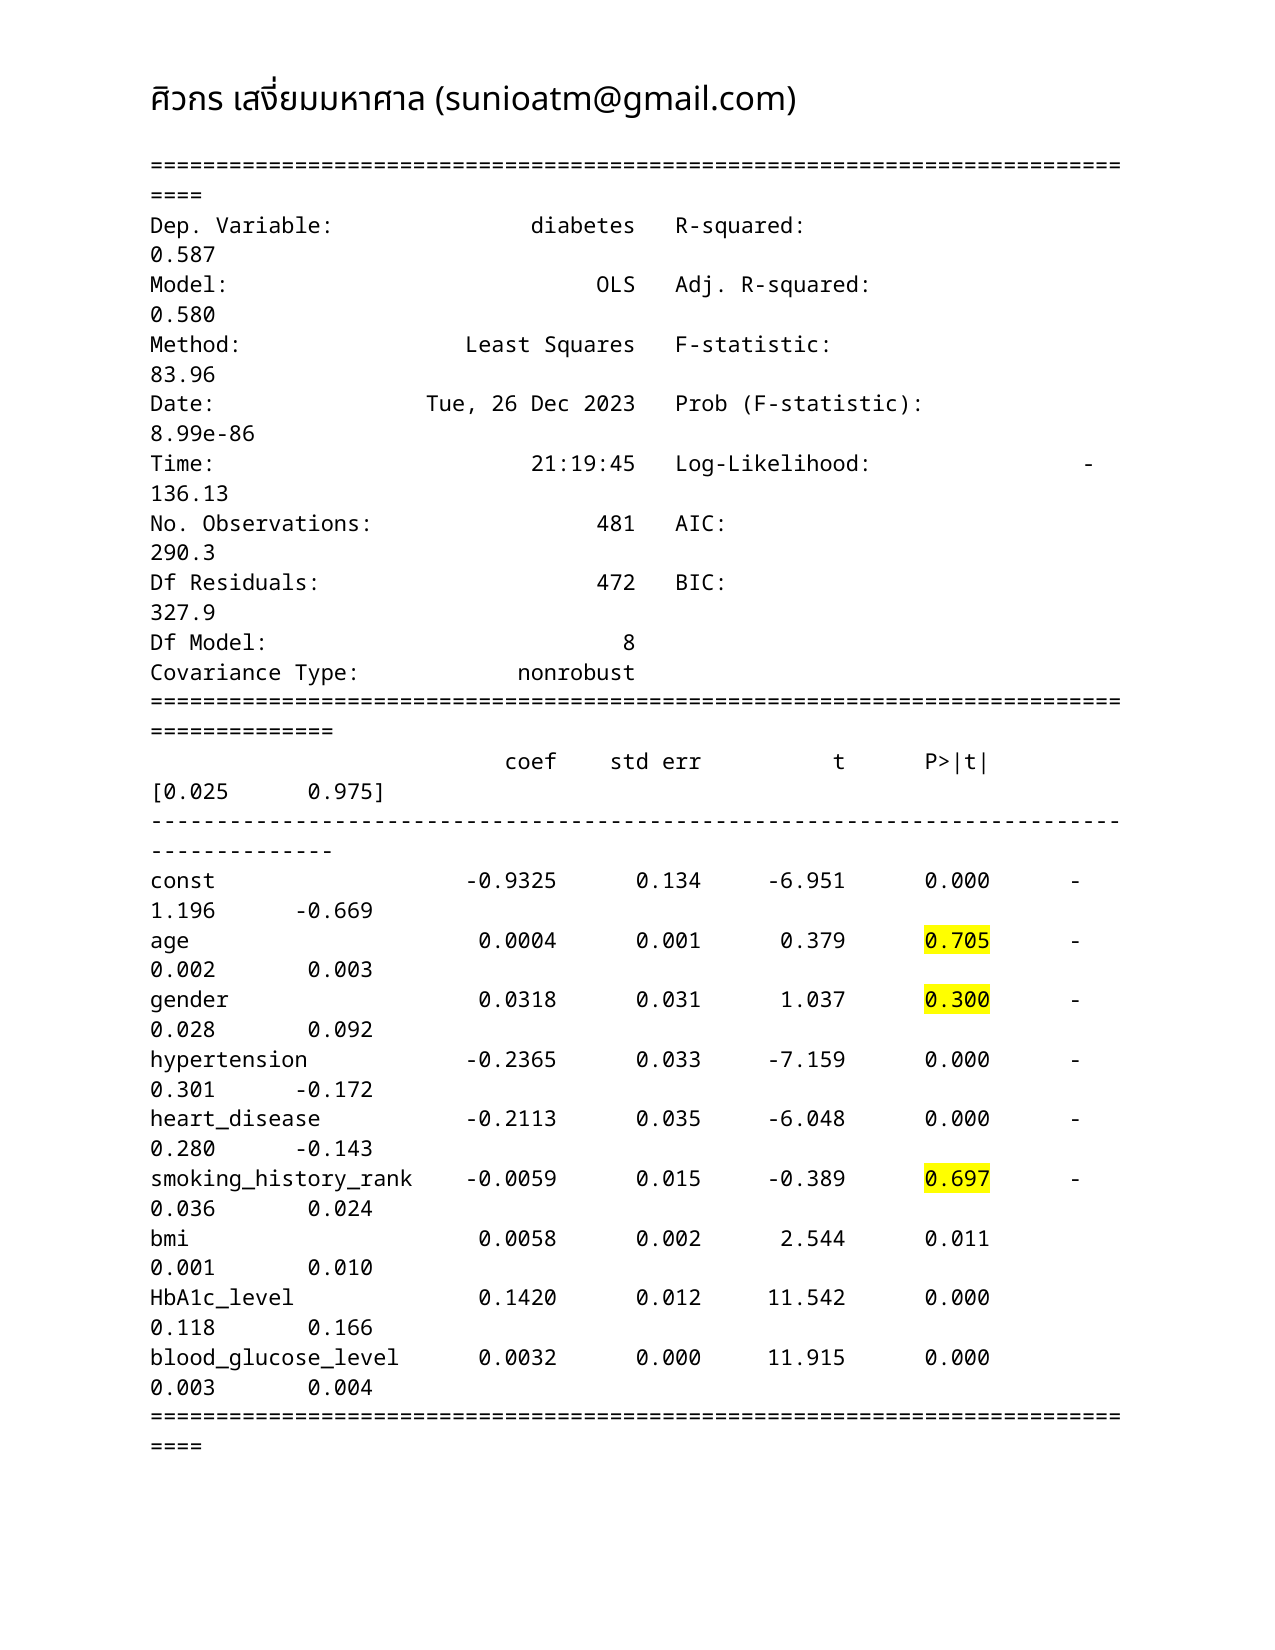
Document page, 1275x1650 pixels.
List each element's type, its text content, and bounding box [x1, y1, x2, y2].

text ---------------------------------------------------------------------------------------- [150, 805, 1125, 865]
text blood_glucose_level 0.0032 0.000 11.915 0.000 0.003 0.004 [150, 1342, 1125, 1401]
text Model: OLS Adj. R-squared: 0.580 [150, 269, 1125, 329]
text Df Model: 8 [150, 627, 1125, 656]
text const -0.9325 0.134 -6.951 0.000 -1.196 -0.669 [150, 865, 1125, 924]
text Date: Tue, 26 Dec 2023 Prob (F-statistic): 8.99e-86 [150, 388, 1125, 448]
text Df Residuals: 472 BIC: 327.9 [150, 567, 1125, 627]
text No. Observations: 481 AIC: 290.3 [150, 507, 1125, 567]
text coef std err t P>|t| [0.025 0.975] [150, 746, 1125, 805]
text hypertension -0.2365 0.033 -7.159 0.000 -0.301 -0.172 [150, 1044, 1125, 1103]
text Time: 21:19:45 Log-Likelihood: -136.13 [150, 448, 1125, 507]
text ============================================================================== [150, 1401, 1125, 1461]
text Covariance Type: nonrobust [150, 656, 1125, 686]
text Dep. Variable: diabetes R-squared: 0.587 [150, 209, 1125, 269]
text heart_disease -0.2113 0.035 -6.048 0.000 -0.280 -0.143 [150, 1103, 1125, 1163]
text smoking_history_rank -0.0059 0.015 -0.389 0.697 -0.036 0.024 [150, 1163, 1125, 1222]
text ======================================================================================== [150, 686, 1125, 746]
text Method: Least Squares F-statistic: 83.96 [150, 329, 1125, 388]
text ============================================================================== [150, 150, 1125, 209]
text gender 0.0318 0.031 1.037 0.300 -0.028 0.092 [150, 984, 1125, 1044]
text age 0.0004 0.001 0.379 0.705 -0.002 0.003 [150, 924, 1125, 984]
text bmi 0.0058 0.002 2.544 0.011 0.001 0.010 [150, 1222, 1125, 1282]
text HbA1c_level 0.1420 0.012 11.542 0.000 0.118 0.166 [150, 1282, 1125, 1342]
